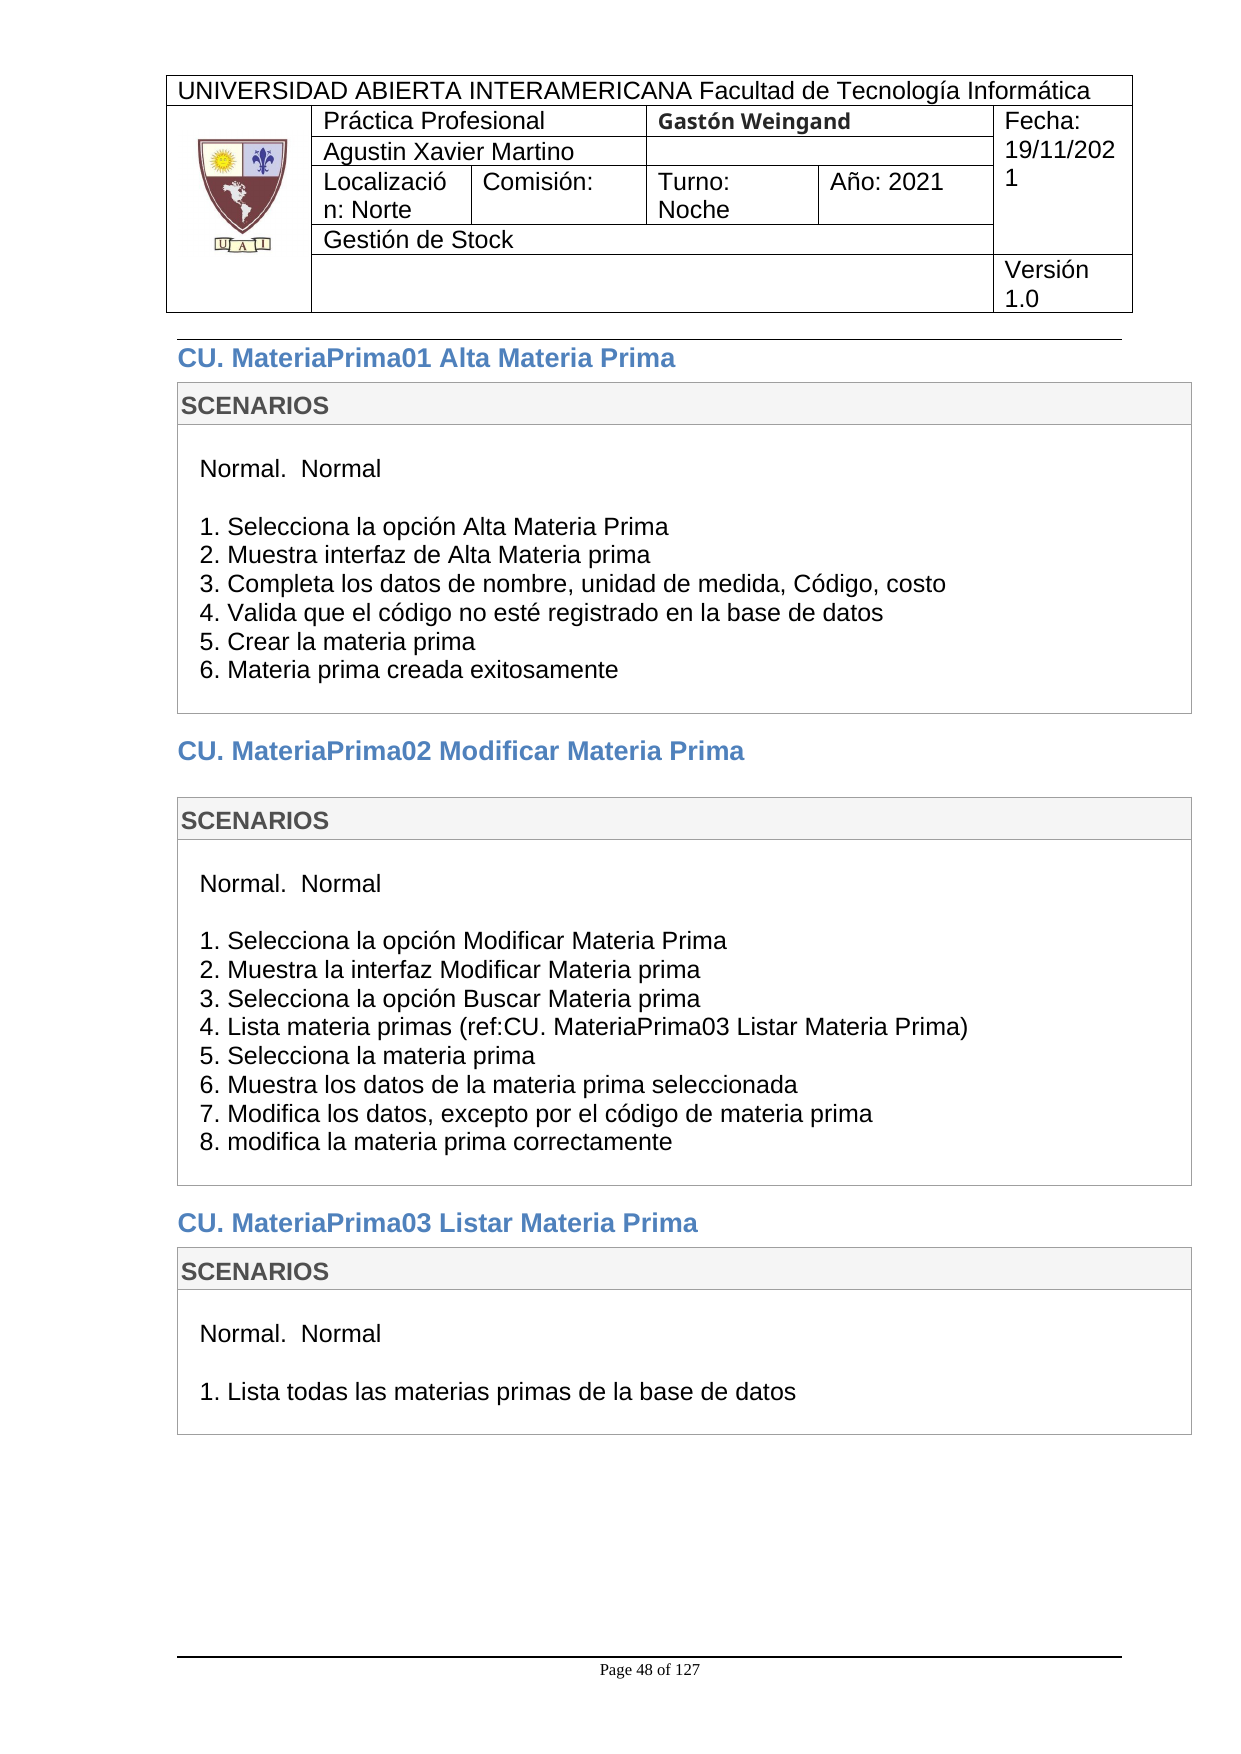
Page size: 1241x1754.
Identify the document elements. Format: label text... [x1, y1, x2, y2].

subtitle CU. MateriaPrima01 Alta Materia Prima [177, 342, 1122, 374]
table_cell Normal. Normal 1. Selecciona la opción Alta Materia Prima 2. Muestra interfaz de Alta Materia prima 3. Completa los datos de nombre, unidad de medida, Código, costo 4. Valida que el código no esté registrado en la base de datos 5. Crear la materia prima 6. Materia prima creada exitosamente [178, 425, 1191, 713]
table_header SCENARIOS [178, 798, 1191, 839]
table_header SCENARIOS [178, 383, 1191, 424]
table_cell Normal. Normal 1. Selecciona la opción Modificar Materia Prima 2. Muestra la interfaz Modificar Materia prima 3. Selecciona la opción Buscar Materia prima 4. Lista materia primas (ref:CU. MateriaPrima03 Listar Materia Prima) 5. Selecciona la materia prima 6. Muestra los datos de la materia prima seleccionada 7. Modifica los datos, excepto por el código de materia prima 8. modifica la materia prima correctamente [178, 840, 1191, 1185]
picture [177, 130, 309, 257]
table_header SCENARIOS [178, 1248, 1191, 1289]
table_cell Normal. Normal 1. Lista todas las materias primas de la base de datos [178, 1290, 1191, 1434]
subtitle CU. MateriaPrima03 Listar Materia Prima [177, 1207, 1122, 1239]
subtitle CU. MateriaPrima02 Modificar Materia Prima [177, 735, 1122, 767]
